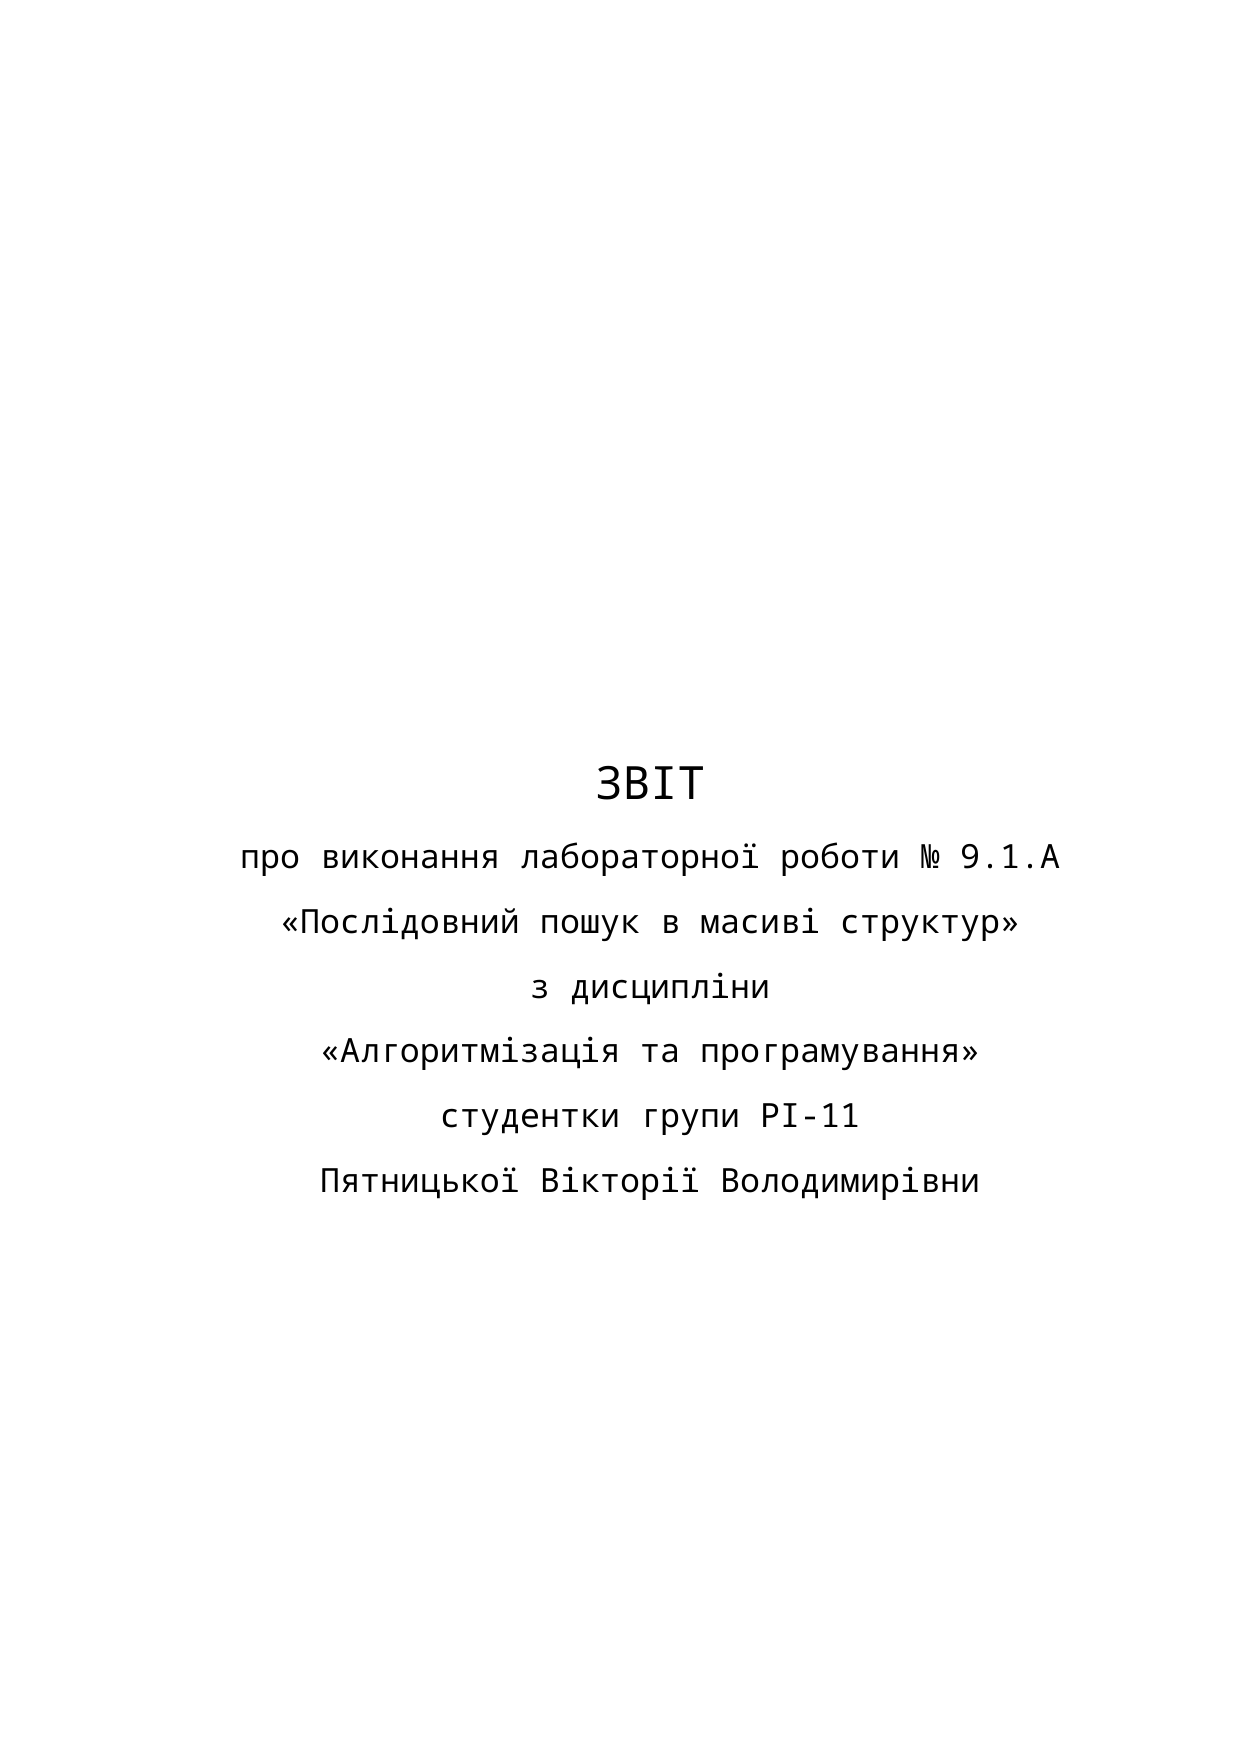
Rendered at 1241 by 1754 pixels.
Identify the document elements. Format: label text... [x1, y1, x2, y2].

text «Алгоритмізація та програмування» [148, 1027, 1152, 1073]
text ЗВІТ [148, 750, 1152, 813]
text про виконання лабораторної роботи № 9.1.A [148, 833, 1152, 878]
text Пятницької Вікторії Володимирівни [148, 1157, 1152, 1202]
text «Послідовний пошук в масиві структур» [148, 898, 1152, 943]
text студентки групи РІ-11 [148, 1092, 1152, 1137]
text з дисципліни [148, 962, 1152, 1008]
